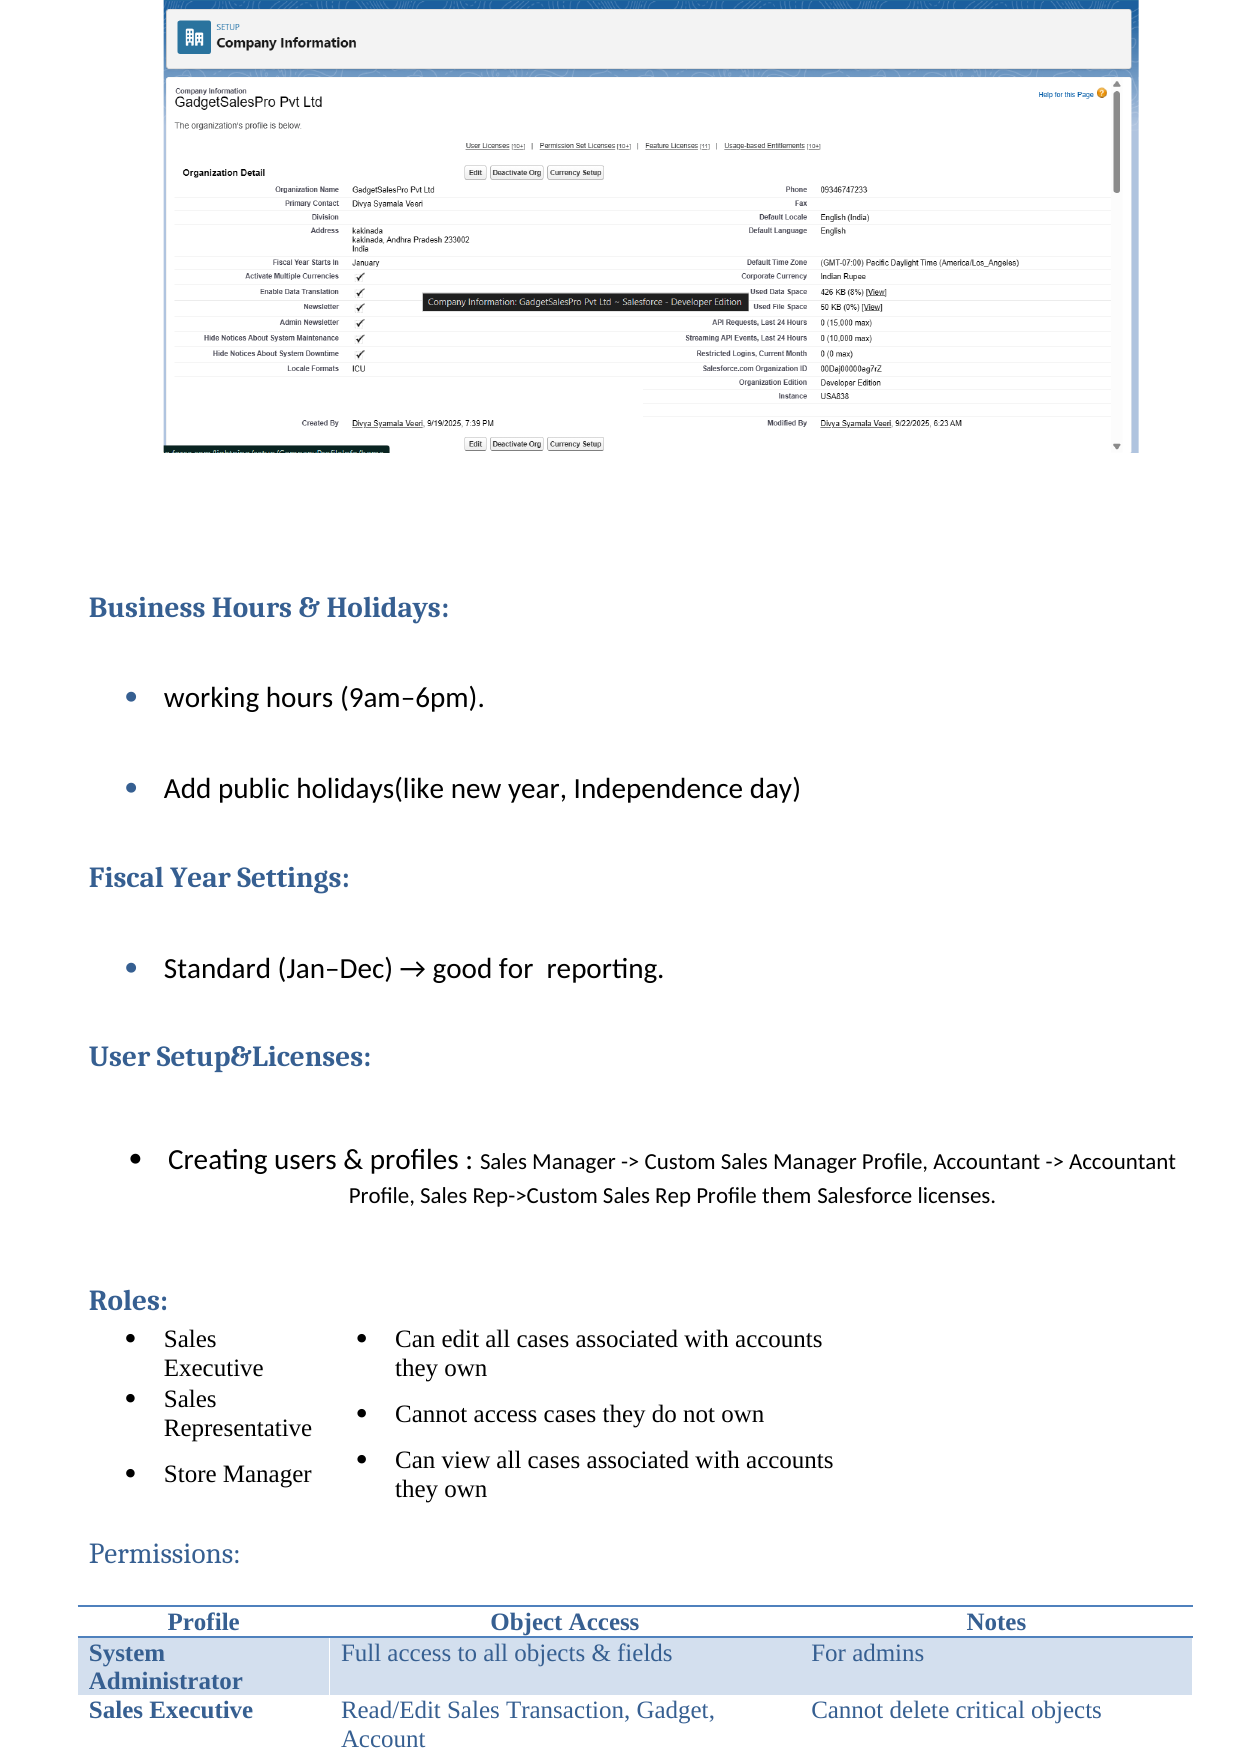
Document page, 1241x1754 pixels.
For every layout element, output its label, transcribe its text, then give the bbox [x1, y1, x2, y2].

subtitle Business Hours & Holidays: [89, 591, 1181, 624]
table_header Sales Executive [87, 1322, 318, 1383]
text Permissions: [89, 1538, 1181, 1571]
subtitle Roles: [89, 1284, 1181, 1317]
table_cell Can view all cases associated with accounts they own [319, 1444, 864, 1504]
table_header Object Access [330, 1607, 800, 1636]
table_cell Cannot delete critical objects [800, 1695, 1192, 1753]
table_header Notes [800, 1607, 1192, 1636]
subtitle User Setup&Licenses: [89, 1041, 1181, 1074]
table_header Profile [78, 1607, 329, 1636]
subtitle Add public holidays(like new year, Independence day) [126, 770, 1181, 806]
table_cell Cannot access cases they do not own [319, 1383, 864, 1443]
table_cell For admins [800, 1638, 1192, 1695]
subtitle Standard (Jan–Dec) → good for reporting. [126, 950, 1181, 985]
table_cell Sales Representative [87, 1383, 318, 1443]
table_cell Read/Edit Sales Transaction, Gadget, Account [330, 1695, 800, 1753]
list Creating users & profiles : Sales Manager -> Custom Sales Manager Profile, Accountant -> Accountant Profile, Sales Rep->Custom Sales Rep Profile them Salesforce licenses. [126, 1141, 1181, 1209]
table_cell Store Manager [87, 1444, 318, 1504]
subtitle working hours (9am–6pm). [126, 679, 1181, 715]
table_cell Sales Executive [78, 1695, 329, 1753]
table_cell System Administrator [78, 1638, 329, 1695]
table_header Can edit all cases associated with accounts they own [319, 1322, 864, 1383]
subtitle Fiscal Year Settings: [89, 861, 1181, 895]
picture [163, 0, 1139, 453]
table_cell Full access to all objects & fields [330, 1638, 800, 1695]
